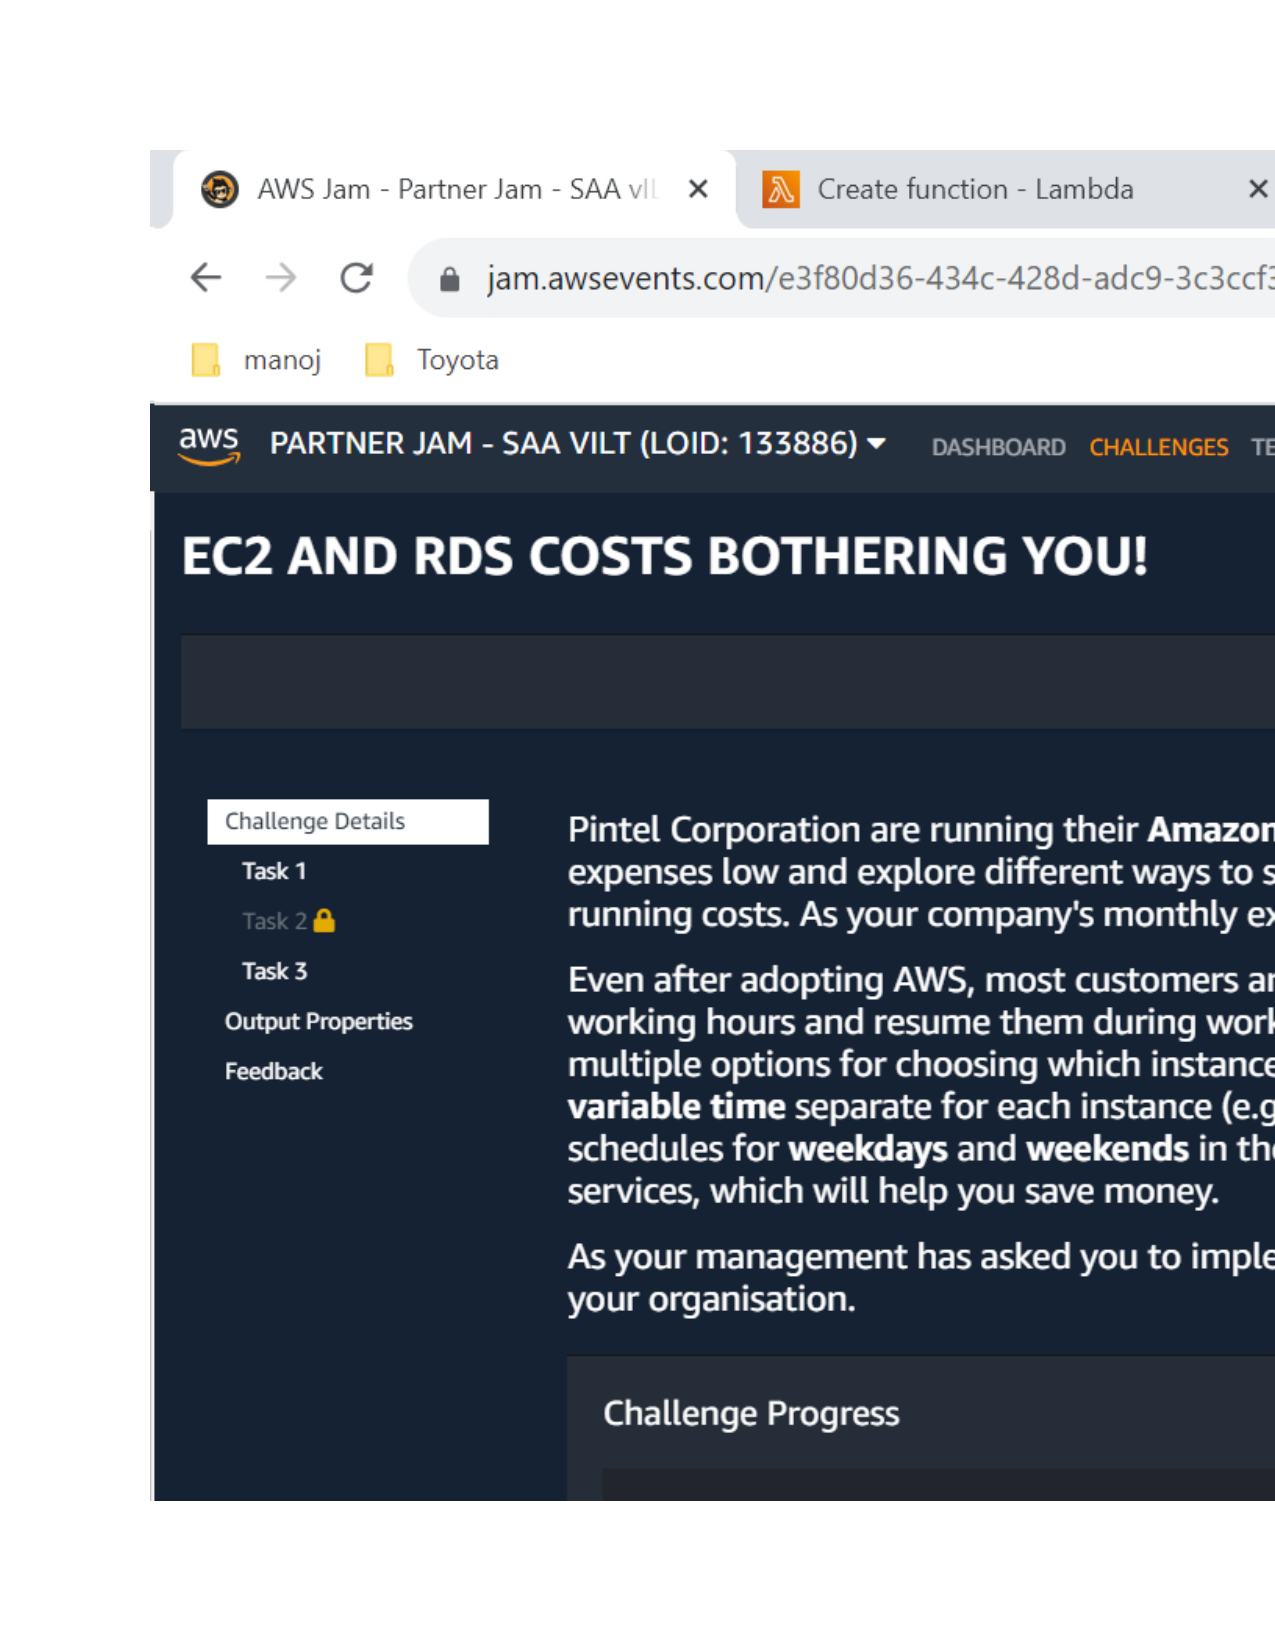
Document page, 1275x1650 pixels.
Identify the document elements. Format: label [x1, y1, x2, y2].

picture [150, 150, 1275, 1501]
